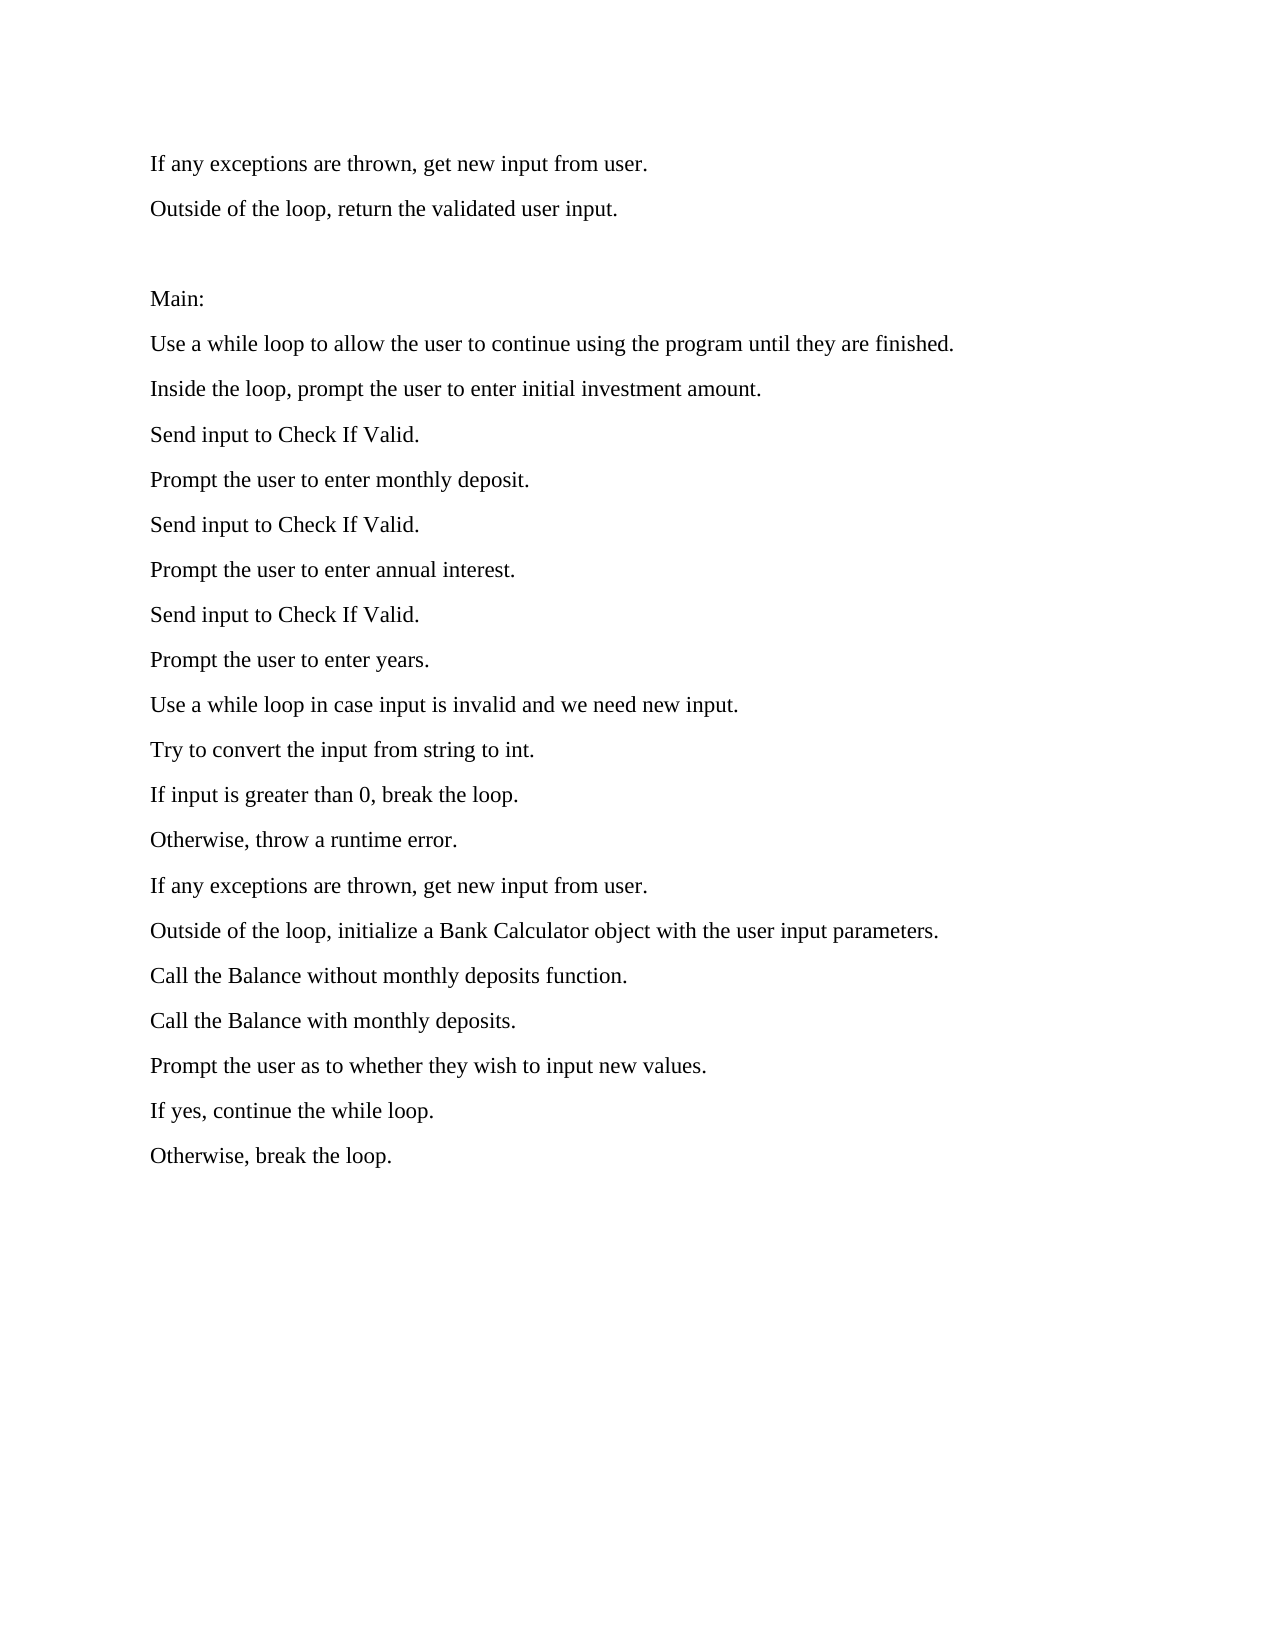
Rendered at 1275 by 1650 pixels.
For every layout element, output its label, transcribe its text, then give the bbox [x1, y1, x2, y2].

text Send input to Check If Valid. [150, 421, 1125, 447]
text Send input to Check If Valid. [150, 601, 1125, 627]
text If yes, continue the while loop. [150, 1097, 1125, 1123]
text Use a while loop to allow the user to continue using the program until they are finished. [150, 330, 1125, 357]
text Inside the loop, prompt the user to enter initial investment amount. [150, 376, 1125, 402]
text Prompt the user to enter monthly deposit. [150, 466, 1125, 492]
text Outside of the loop, initialize a Bank Calculator object with the user input parameters. [150, 917, 1125, 943]
text Outside of the loop, return the validated user input. [150, 195, 1125, 221]
text Try to convert the input from string to int. [150, 736, 1125, 763]
text Prompt the user to enter years. [150, 646, 1125, 672]
text Prompt the user to enter annual interest. [150, 556, 1125, 582]
text Use a while loop in case input is invalid and we need new input. [150, 691, 1125, 718]
text Main: [150, 285, 1125, 312]
text Otherwise, break the loop. [150, 1142, 1125, 1169]
text If any exceptions are thrown, get new input from user. [150, 150, 1125, 176]
text Otherwise, throw a runtime error. [150, 827, 1125, 853]
text Prompt the user as to whether they wish to input new values. [150, 1052, 1125, 1078]
text If any exceptions are thrown, get new input from user. [150, 872, 1125, 898]
text If input is greater than 0, break the loop. [150, 781, 1125, 808]
text Call the Balance without monthly deposits function. [150, 962, 1125, 988]
text Call the Balance with monthly deposits. [150, 1007, 1125, 1033]
text Send input to Check If Valid. [150, 511, 1125, 537]
